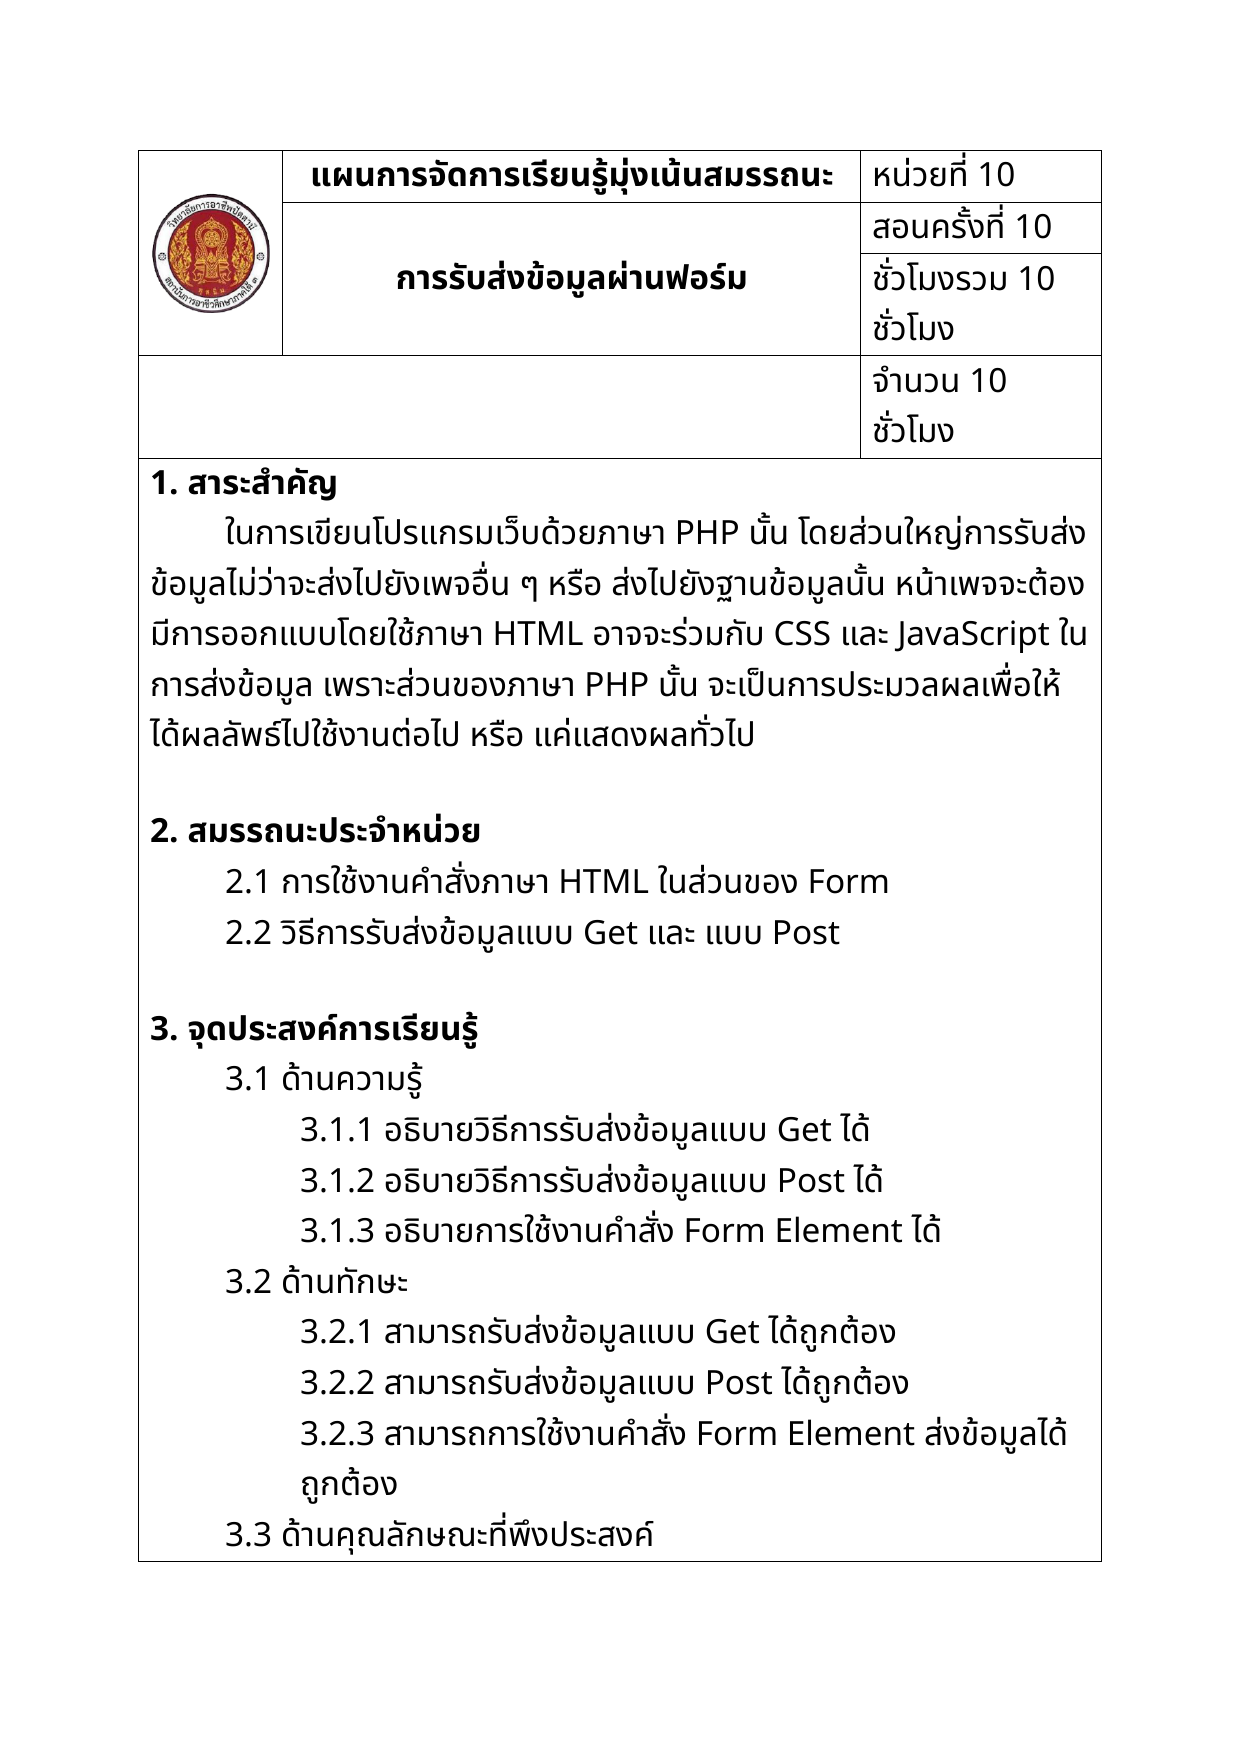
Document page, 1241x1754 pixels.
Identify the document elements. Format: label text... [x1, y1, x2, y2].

table_cell [139, 356, 860, 457]
table_cell การรับส่งข้อมูลผ่านฟอร์ม [283, 203, 860, 355]
table_header หน่วยที่ 10 [861, 151, 1101, 202]
table_header แผนการจัดการเรียนรู้มุ่งเน้นสมรรถนะ [283, 151, 860, 202]
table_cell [139, 459, 1101, 1561]
table_cell จำนวน 10 ชั่วโมง [861, 356, 1101, 457]
picture [152, 193, 270, 313]
table_cell ชั่วโมงรวม 10 ชั่วโมง [861, 254, 1101, 355]
table_cell สอนครั้งที่ 10 [861, 203, 1101, 253]
table_header [139, 151, 282, 355]
